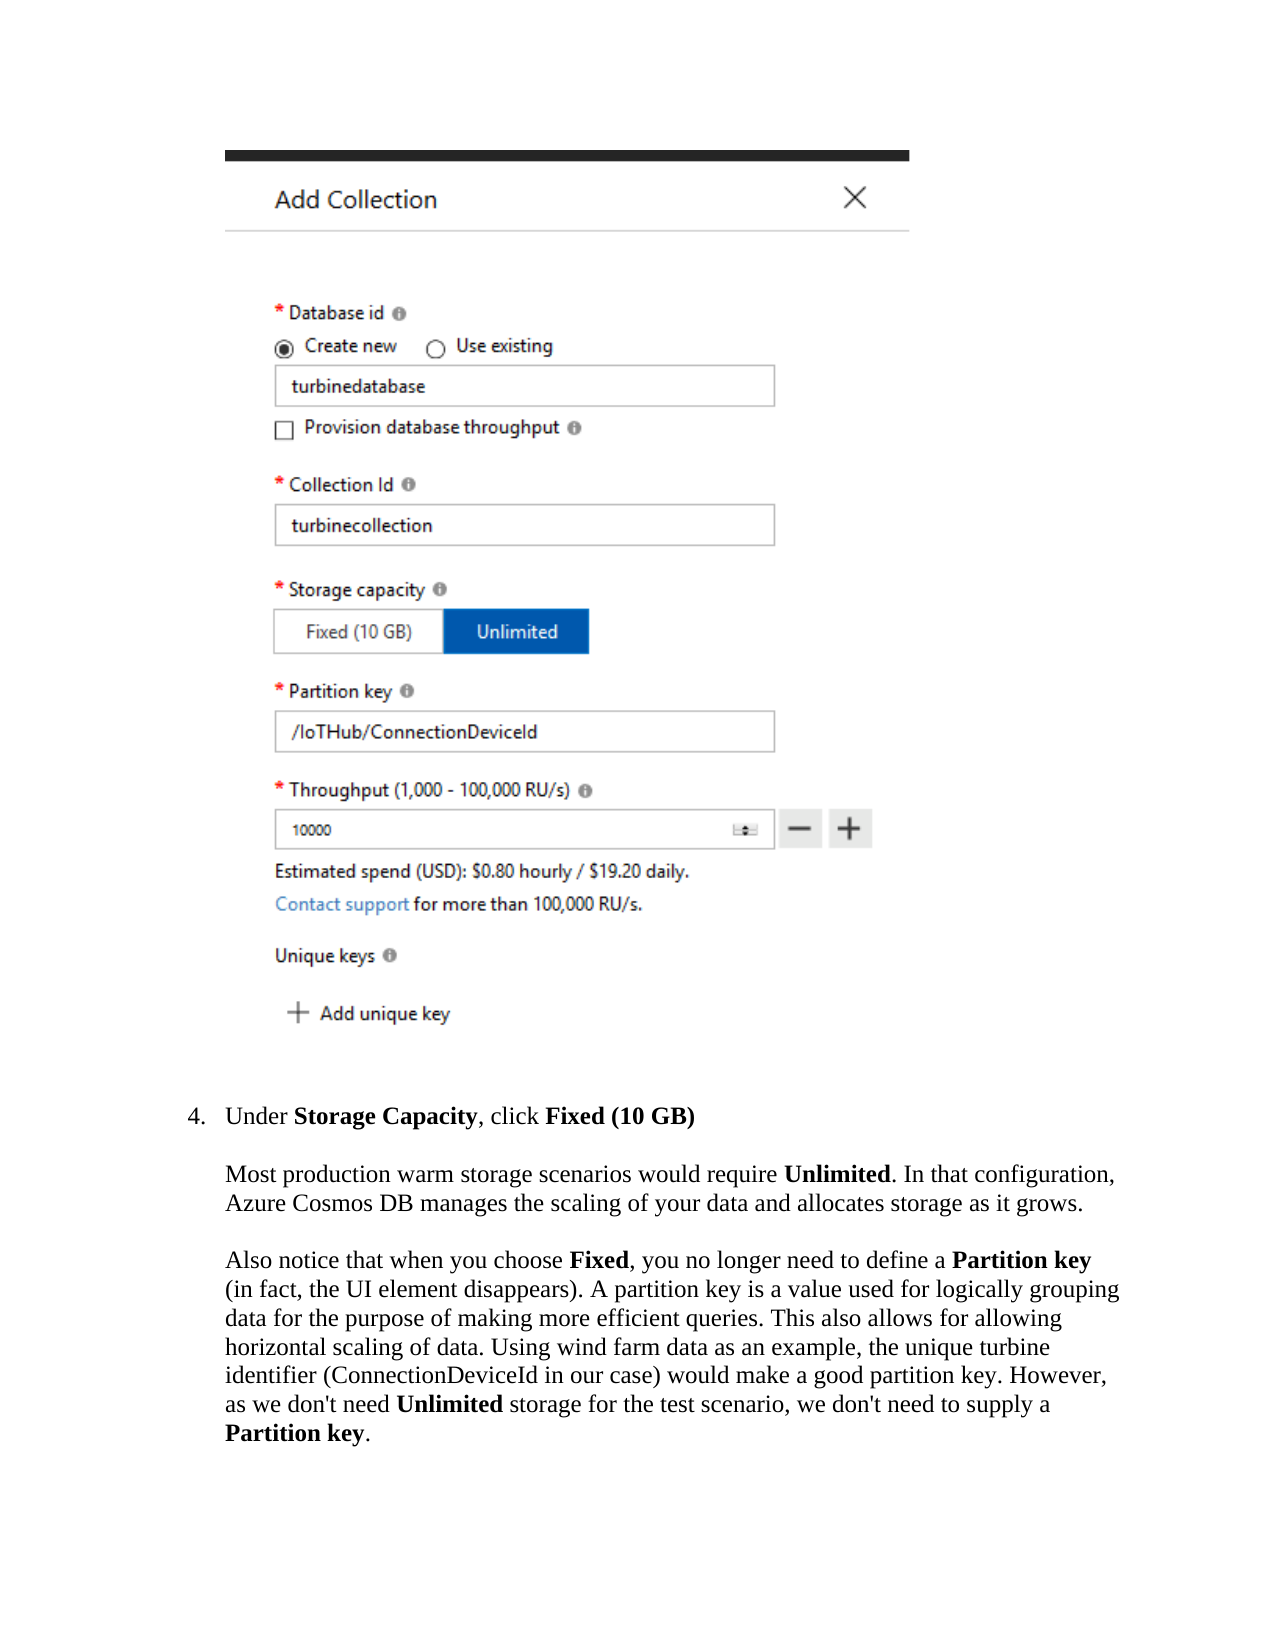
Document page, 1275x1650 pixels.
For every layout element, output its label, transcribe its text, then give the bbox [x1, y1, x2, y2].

picture [225, 150, 910, 1072]
text Most production warm storage scenarios would require Unlimited. In that configuration, Azure Cosmos DB manages the scaling of your data and allocates storage as it grows. [225, 1159, 1125, 1216]
list Under Storage Capacity, click Fixed (10 GB) [187, 1101, 1125, 1130]
text Also notice that when you choose Fixed, you no longer need to define a Partition key (in fact, the UI element disappears). A partition key is a value used for logically grouping data for the purpose of making more efficient queries. This also allows for allowing horizontal scaling of data. Using wind farm data as an example, the unique turbine identifier (ConnectionDeviceId in our case) would make a good partition key. However, as we don't need Unlimited storage for the test scenario, we don't need to supply a Partition key. [225, 1246, 1125, 1447]
